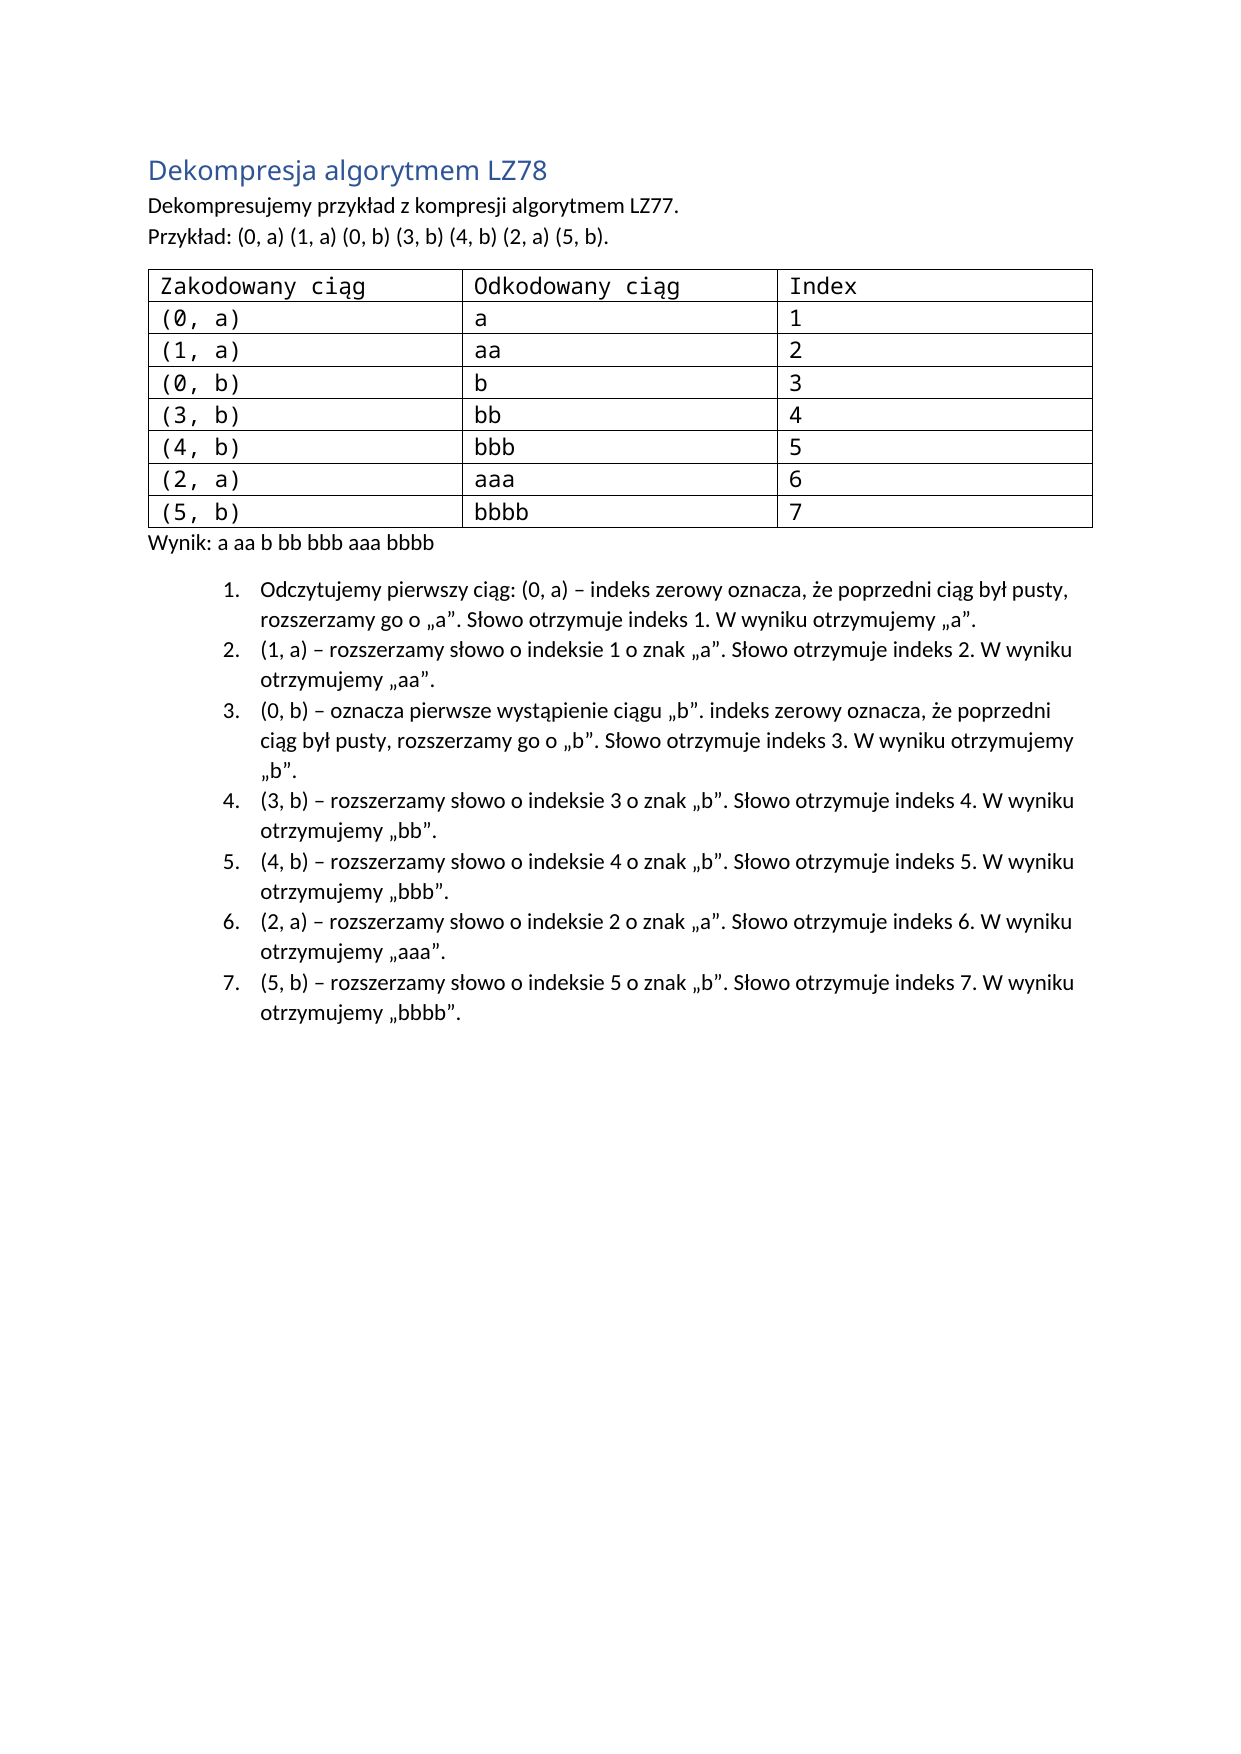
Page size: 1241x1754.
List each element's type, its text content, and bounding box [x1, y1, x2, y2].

table_cell a [463, 302, 777, 333]
table_cell (3, b) [149, 399, 462, 430]
list (0, b) – oznacza pierwsze wystąpienie ciągu „b”. indeks zerowy oznacza, że poprzedni ciąg był pusty, rozszerzamy go o „b”. Słowo otrzymuje indeks 3. W wyniku otrzymujemy „b”. [223, 696, 1093, 784]
table_cell bbbb [463, 496, 777, 527]
list (4, b) – rozszerzamy słowo o indeksie 4 o znak „b”. Słowo otrzymuje indeks 5. W wyniku otrzymujemy „bbb”. [223, 847, 1093, 905]
table_cell 2 [778, 334, 1092, 366]
table_cell b [463, 367, 777, 398]
table_cell (0, b) [149, 367, 462, 398]
table_header Odkodowany ciąg [463, 270, 777, 301]
table_cell 7 [778, 496, 1092, 527]
list (5, b) – rozszerzamy słowo o indeksie 5 o znak „b”. Słowo otrzymuje indeks 7. W wyniku otrzymujemy „bbbb”. [223, 968, 1093, 1026]
table_cell 6 [778, 464, 1092, 495]
table_cell aaa [463, 464, 777, 495]
table_cell (1, a) [149, 334, 462, 366]
text Dekompresujemy przykład z kompresji algorytmem LZ77. Przykład: (0, a) (1, a) (0, b) (3, b) (4, b) (2, a) (5, b). [148, 192, 1093, 250]
table_header Zakodowany ciąg [149, 270, 462, 301]
table_cell (4, b) [149, 431, 462, 462]
table_cell 4 [778, 399, 1092, 430]
text Wynik: a aa b bb bbb aaa bbbb [148, 528, 1093, 556]
subtitle Dekompresja algorytmem LZ78 [148, 152, 1093, 189]
table_header Index [778, 270, 1092, 301]
table_cell (2, a) [149, 464, 462, 495]
list (1, a) – rozszerzamy słowo o indeksie 1 o znak „a”. Słowo otrzymuje indeks 2. W wyniku otrzymujemy „aa”. [223, 635, 1093, 693]
table_cell bb [463, 399, 777, 430]
list (2, a) – rozszerzamy słowo o indeksie 2 o znak „a”. Słowo otrzymuje indeks 6. W wyniku otrzymujemy „aaa”. [223, 907, 1093, 965]
table_cell 1 [778, 302, 1092, 333]
list Odczytujemy pierwszy ciąg: (0, a) – indeks zerowy oznacza, że poprzedni ciąg był pusty, rozszerzamy go o „a”. Słowo otrzymuje indeks 1. W wyniku otrzymujemy „a”. [223, 575, 1093, 633]
table_cell 3 [778, 367, 1092, 398]
table_cell aa [463, 334, 777, 366]
table_cell (0, a) [149, 302, 462, 333]
list (3, b) – rozszerzamy słowo o indeksie 3 o znak „b”. Słowo otrzymuje indeks 4. W wyniku otrzymujemy „bb”. [223, 786, 1093, 844]
table_cell (5, b) [149, 496, 462, 527]
table_cell bbb [463, 431, 777, 462]
table_cell 5 [778, 431, 1092, 462]
